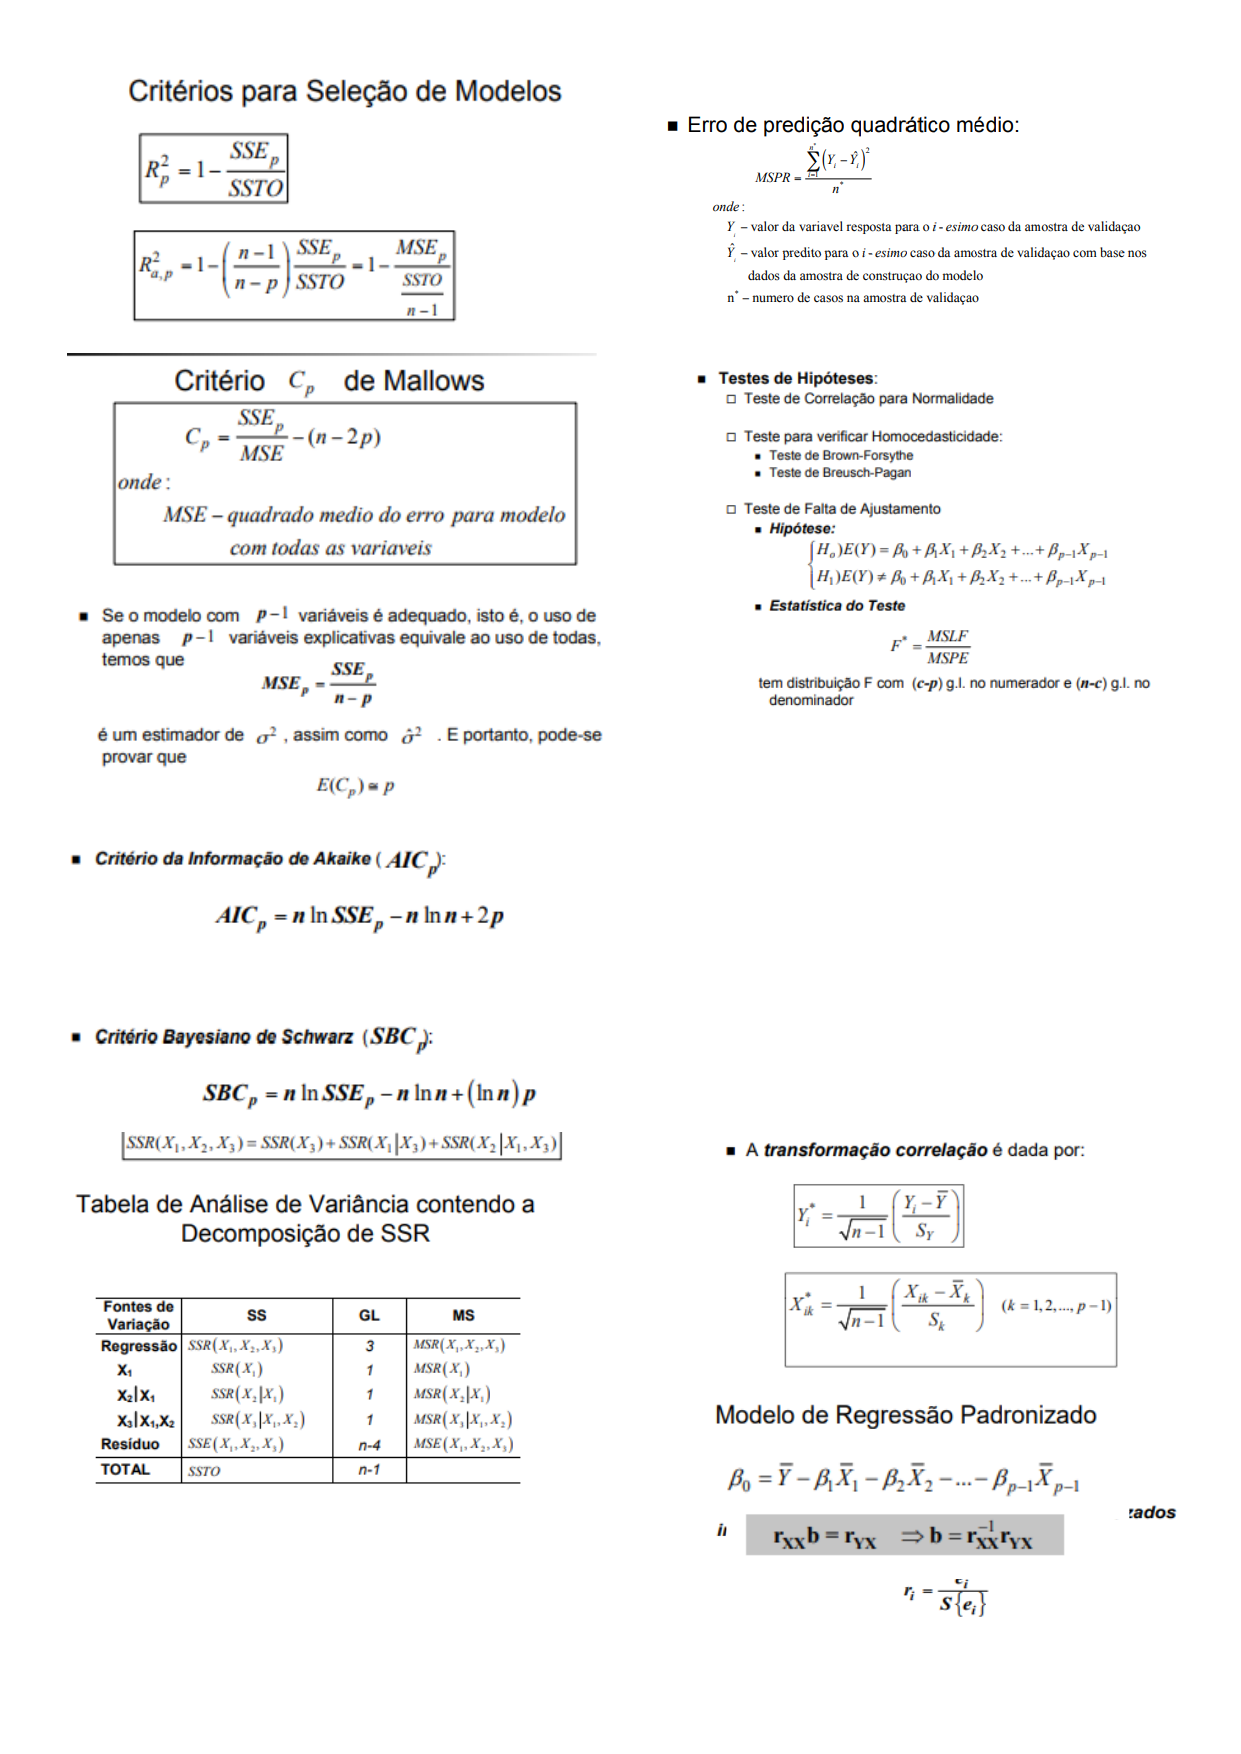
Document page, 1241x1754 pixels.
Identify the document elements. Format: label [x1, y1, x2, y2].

picture [54, 836, 618, 1499]
picture [703, 1394, 1103, 1433]
picture [702, 1118, 1143, 1383]
picture [114, 69, 570, 114]
picture [71, 603, 618, 824]
picture [687, 1452, 1194, 1624]
picture [120, 218, 461, 327]
picture [67, 353, 597, 569]
picture [643, 87, 1175, 316]
picture [676, 364, 1180, 726]
picture [128, 116, 306, 209]
